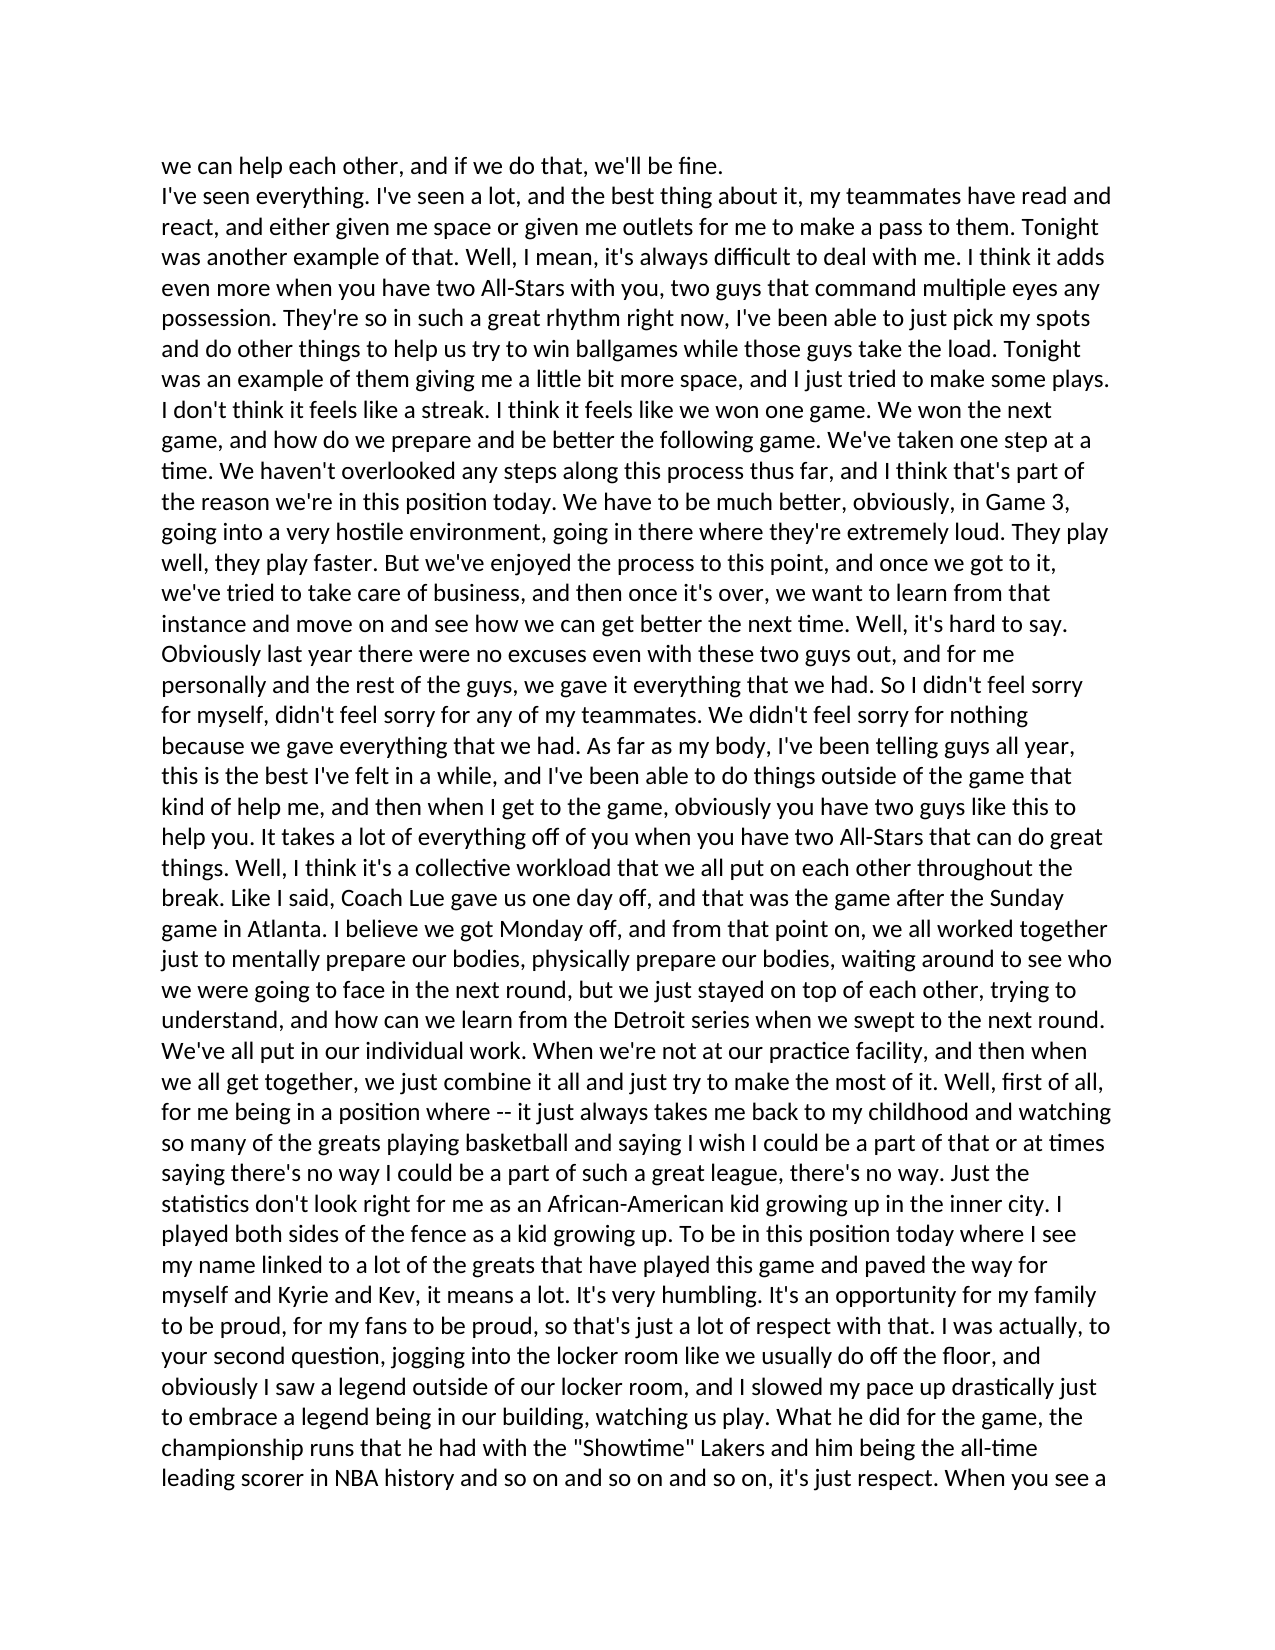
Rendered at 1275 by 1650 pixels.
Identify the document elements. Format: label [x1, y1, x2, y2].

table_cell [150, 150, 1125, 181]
table_cell [150, 181, 1125, 1493]
